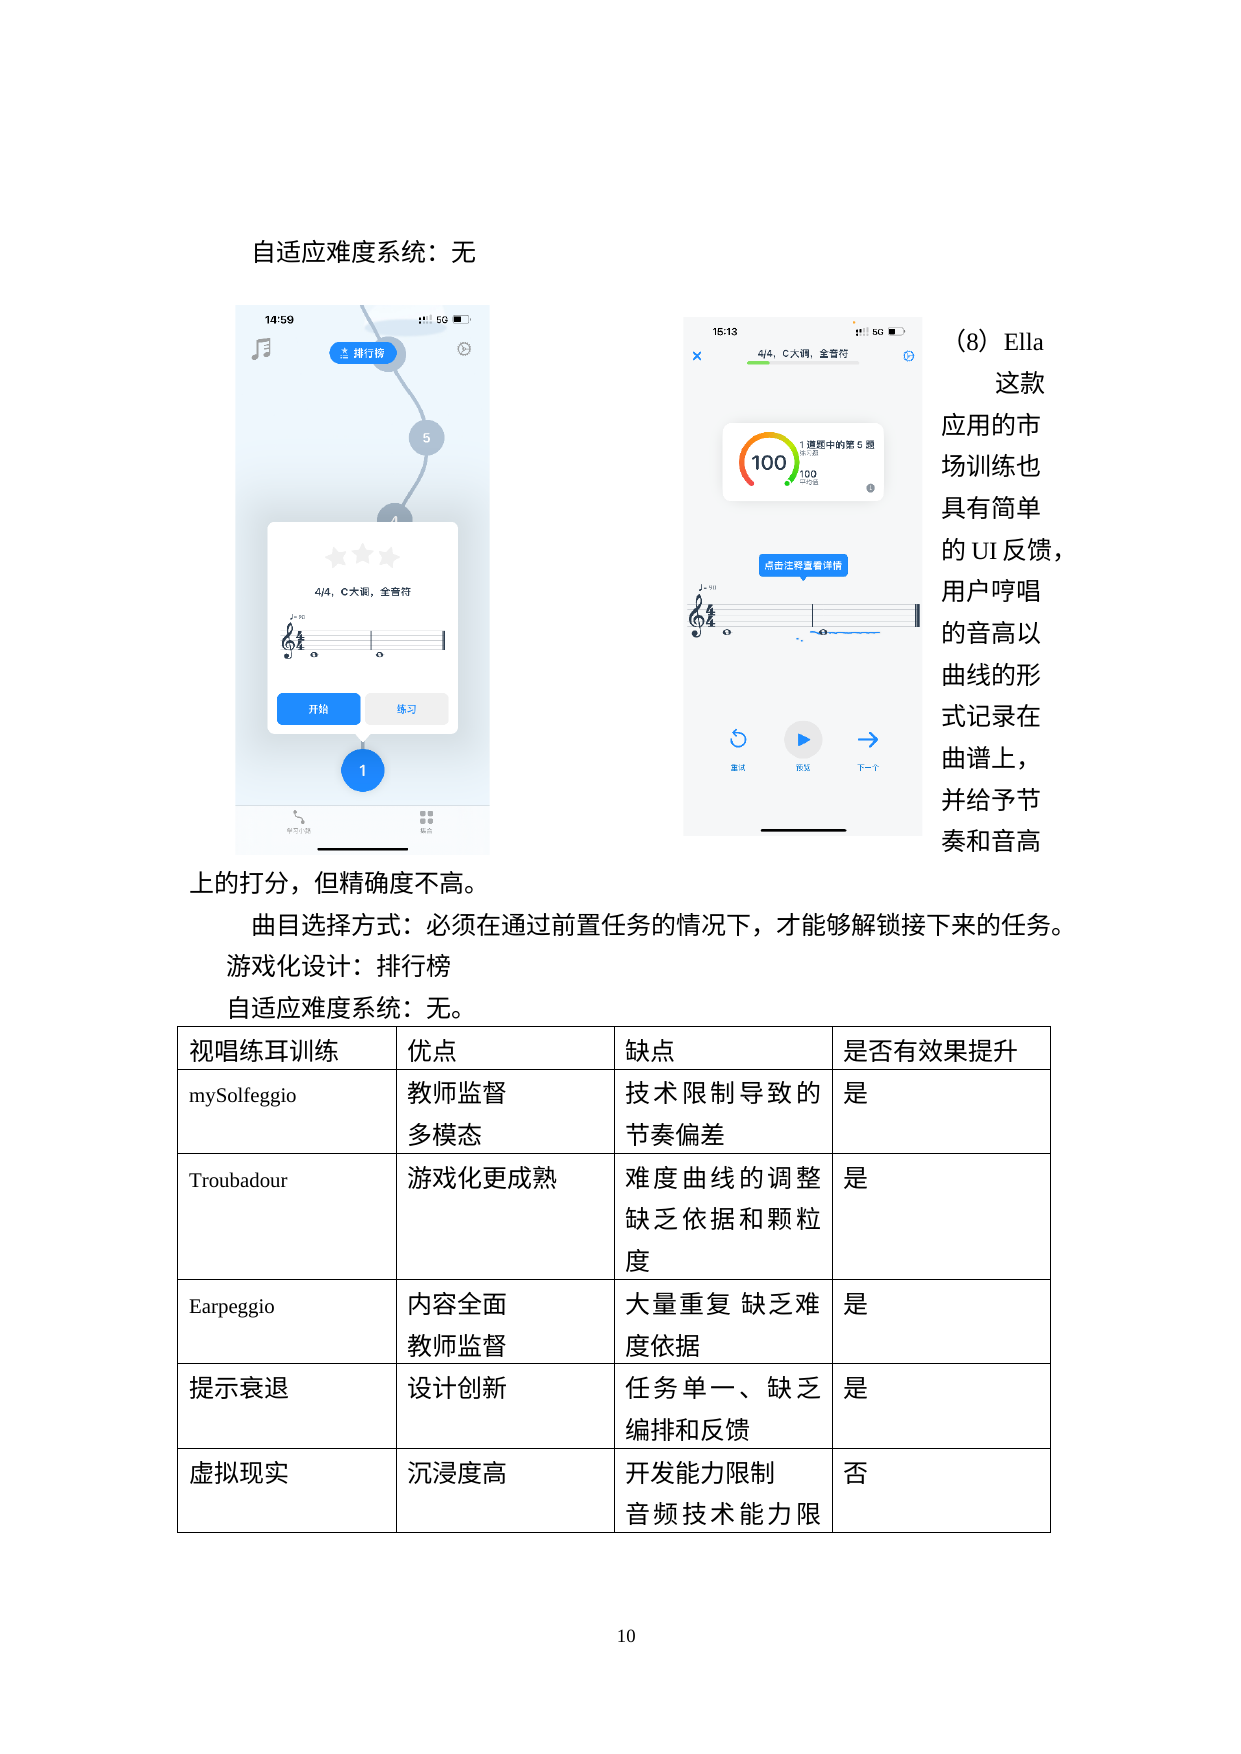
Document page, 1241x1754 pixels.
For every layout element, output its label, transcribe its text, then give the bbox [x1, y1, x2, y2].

table_cell 游戏化更成熟 [397, 1154, 614, 1279]
table_cell 是 [833, 1154, 1050, 1279]
text （8）Ella [189, 270, 1063, 359]
table_cell 内容全面 教师监督 [397, 1280, 614, 1363]
picture [235, 305, 490, 855]
text 自适应难度系统：无。 [189, 984, 1063, 1026]
table_cell 提示衰退 [178, 1364, 396, 1448]
table_cell 是 [833, 1070, 1050, 1153]
text 自适应难度系统：无 [189, 228, 1063, 270]
table_cell 虚拟现实 [178, 1449, 396, 1532]
table_cell 教师监督 多模态 [397, 1070, 614, 1153]
table_header 缺点 [615, 1027, 832, 1068]
table_cell 是 [833, 1280, 1050, 1363]
table_cell mySolfeggio [178, 1070, 396, 1153]
table_header 视唱练耳训练 [178, 1027, 396, 1068]
table_cell 开发能力限制 音频技术能力限制 [615, 1449, 832, 1532]
table_cell 大量重复 缺乏难度依据 [615, 1280, 832, 1363]
table_cell 任务单一、缺乏编排和反馈 [615, 1364, 832, 1448]
table_cell 否 [833, 1449, 1050, 1532]
picture [683, 317, 923, 836]
table_cell Troubadour [178, 1154, 396, 1279]
text 曲目选择方式：必须在通过前置任务的情况下，才能够解锁接下来的任务。 [189, 901, 1063, 942]
text 游戏化设计：排行榜 [189, 942, 1063, 984]
table_cell 设计创新 [397, 1364, 614, 1448]
table_cell 技术限制导致的节奏偏差 [615, 1070, 832, 1153]
table_header 是否有效果提升 [833, 1027, 1050, 1068]
table_cell 沉浸度高 [397, 1449, 614, 1532]
table_header 优点 [397, 1027, 614, 1068]
table_cell Earpeggio [178, 1280, 396, 1363]
table_cell 难度曲线的调整缺乏依据和颗粒度 [615, 1154, 832, 1279]
table_cell 是 [833, 1364, 1050, 1448]
